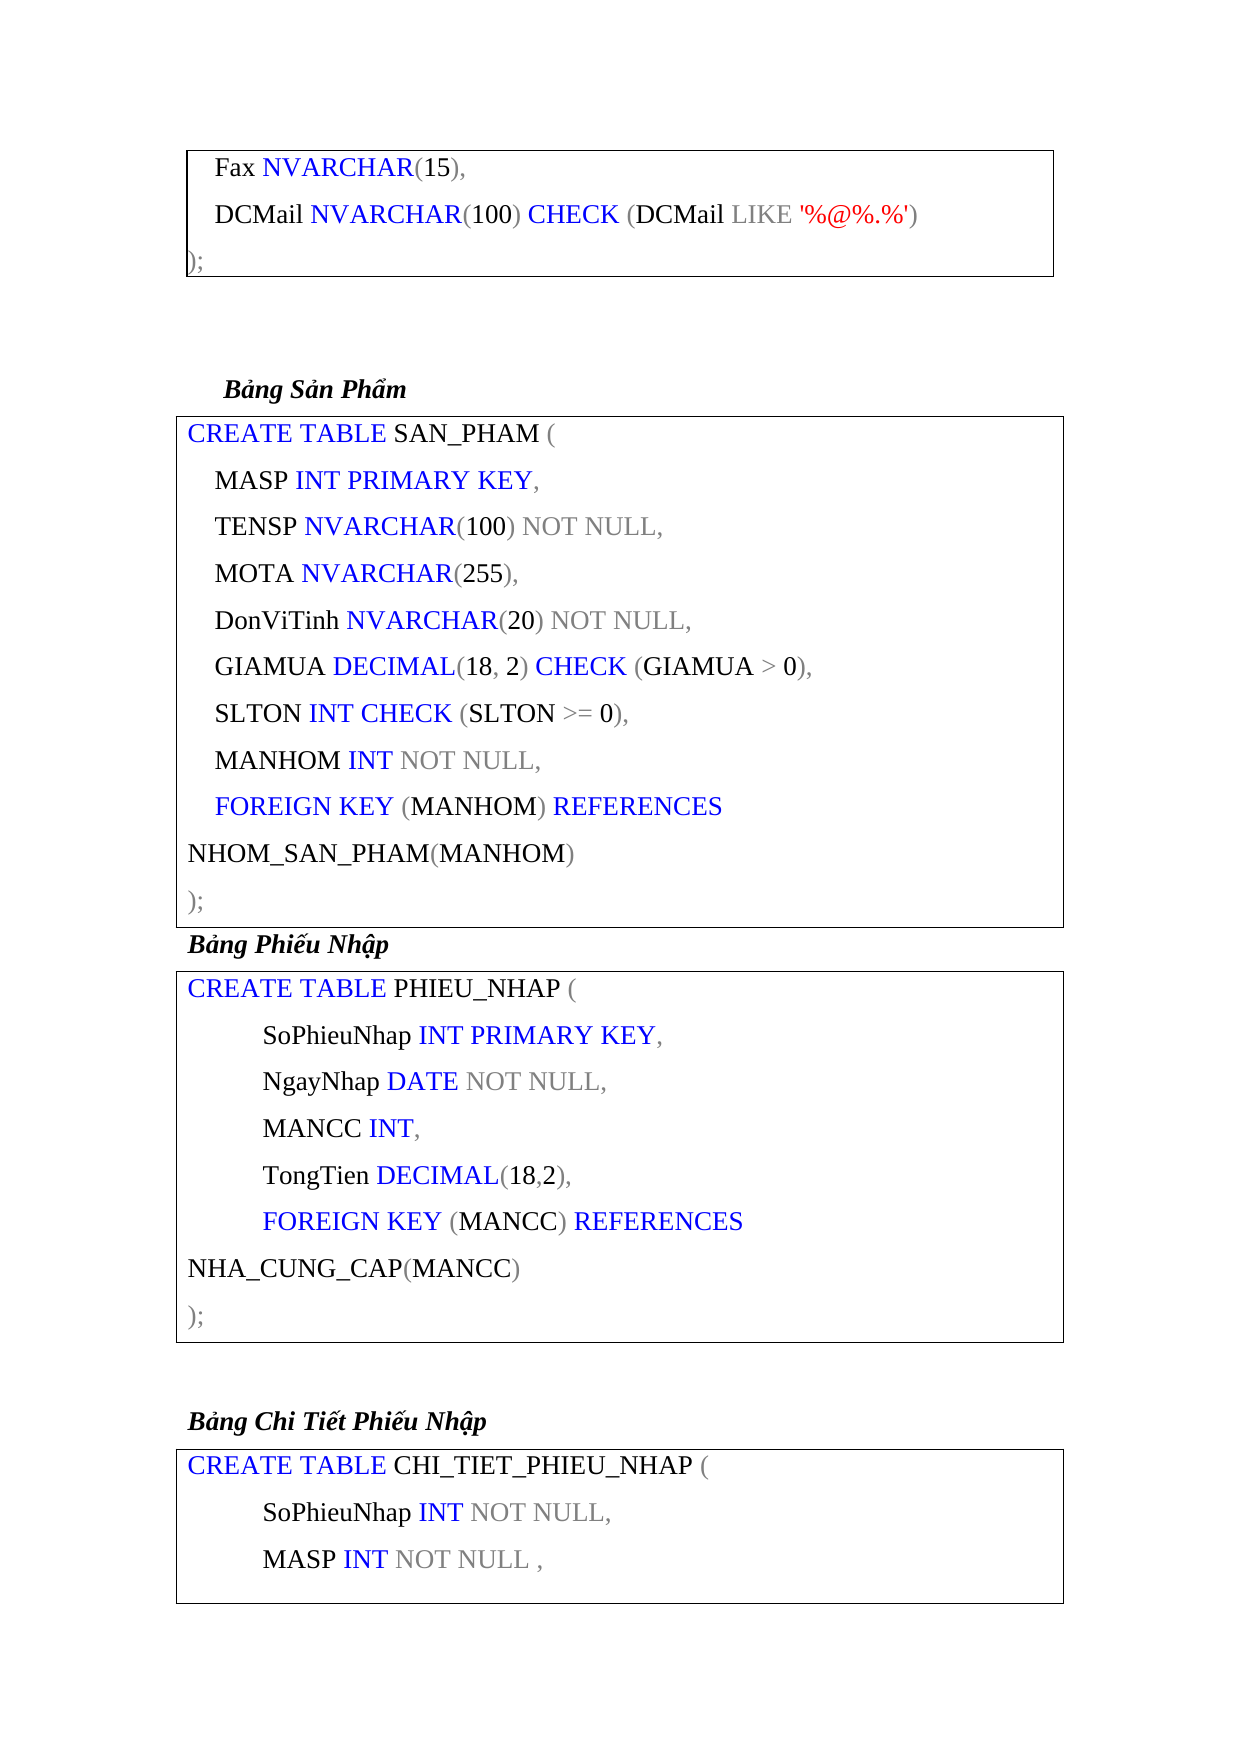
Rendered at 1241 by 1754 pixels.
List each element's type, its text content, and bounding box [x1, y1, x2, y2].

text Fax NVARCHAR(15), [188, 151, 1053, 182]
list Bảng Phiếu Nhập [187, 928, 1053, 959]
list Bảng Sản Phẩm [187, 373, 1053, 404]
text DCMail NVARCHAR(100) CHECK (DCMail LIKE '%@%.%') [188, 197, 1053, 229]
list Bảng Chi Tiết Phiếu Nhập [187, 1405, 1053, 1436]
table_header CREATE TABLE SAN_PHAM ( MASP INT PRIMARY KEY, TENSP NVARCHAR(100) NOT NULL, MOTA NVARCHAR(255), DonViTinh NVARCHAR(20) NOT NULL, GIAMUA DECIMAL(18, 2) CHECK (GIAMUA > 0), SLTON INT CHECK (SLTON >= 0), MANHOM INT NOT NULL, FOREIGN KEY (MANHOM) REFERENCES NHOM_SAN_PHAM(MANHOM) ); [177, 417, 1063, 927]
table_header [177, 1450, 1063, 1603]
list ); [188, 243, 1053, 276]
table_header CREATE TABLE PHIEU_NHAP ( SoPhieuNhap INT PRIMARY KEY, NgayNhap DATE NOT NULL, MANCC INT, TongTien DECIMAL(18,2), FOREIGN KEY (MANCC) REFERENCES NHA_CUNG_CAP(MANCC) ); [177, 972, 1063, 1342]
